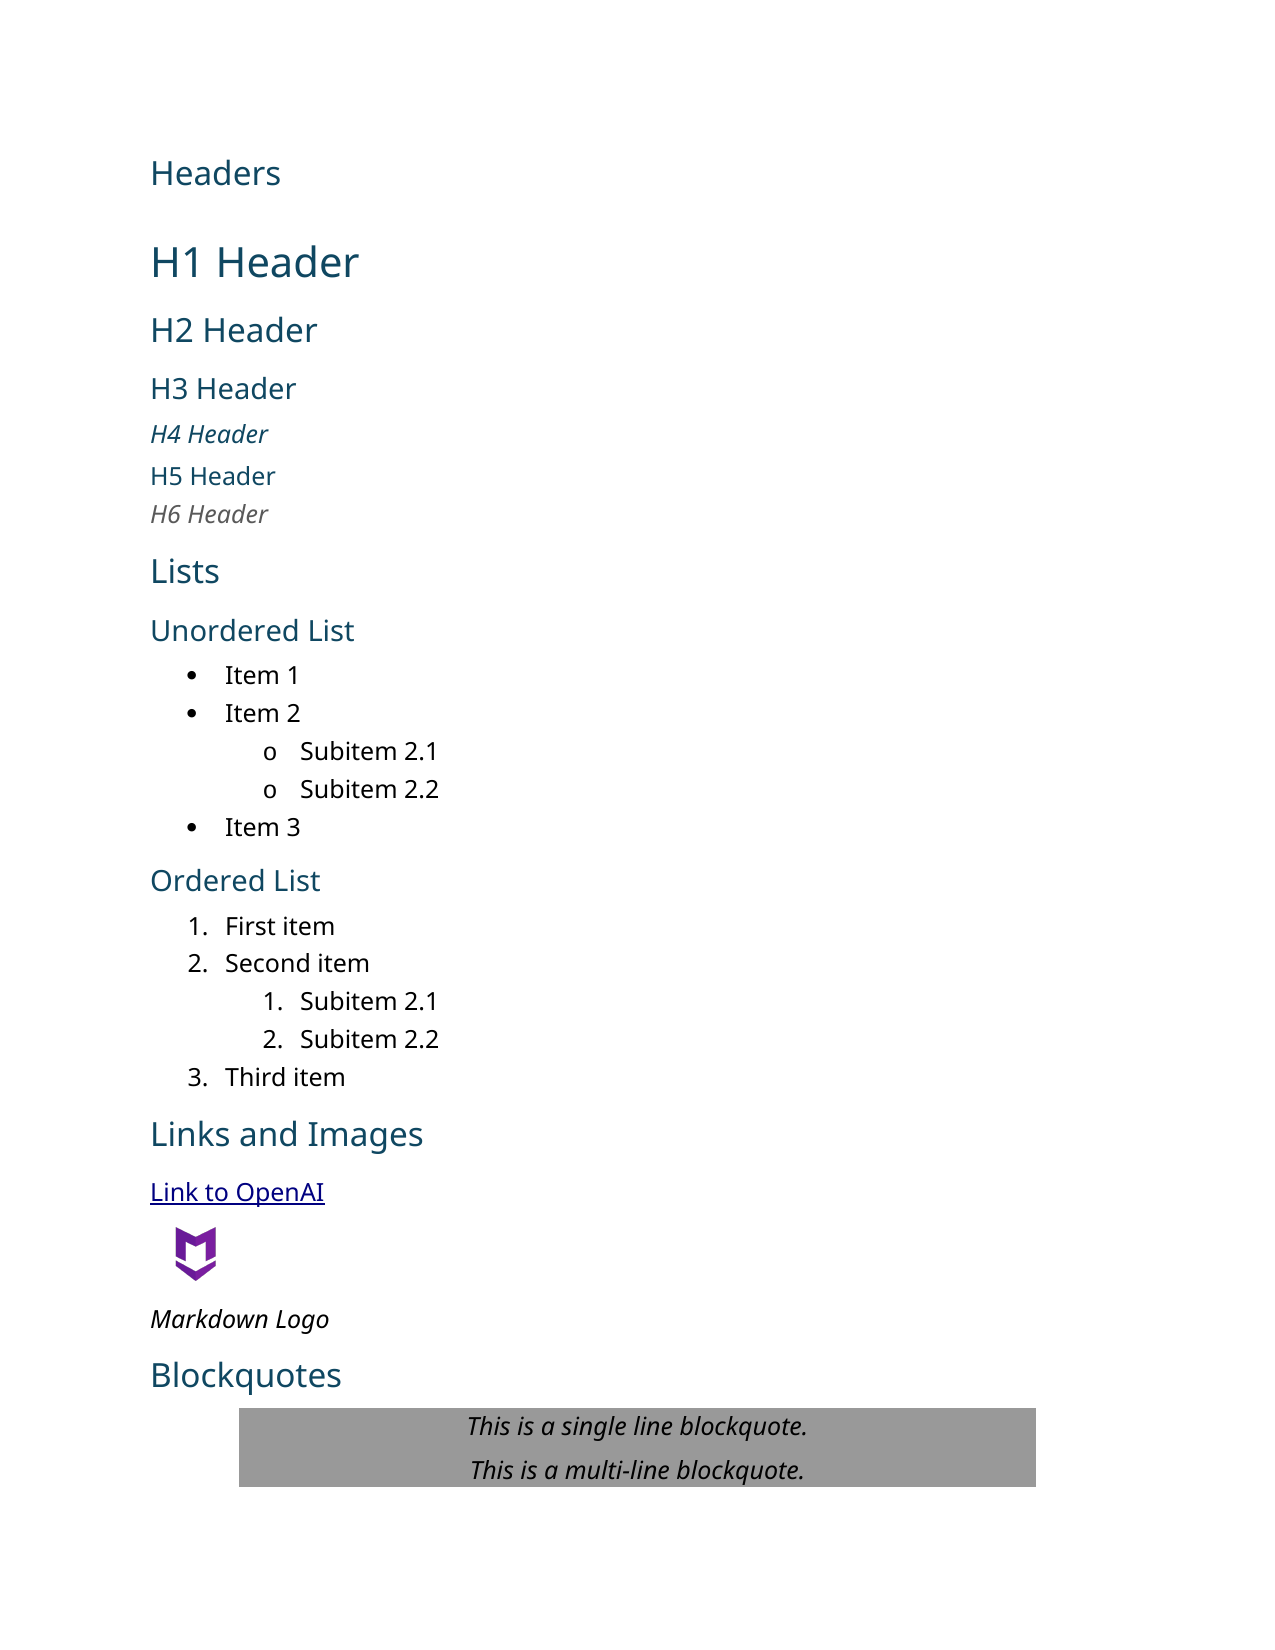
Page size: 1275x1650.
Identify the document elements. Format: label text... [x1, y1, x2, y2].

text This is a single line blockquote. [239, 1408, 1036, 1442]
subtitle H5 Header [150, 459, 1125, 493]
list Third item [187, 1059, 1125, 1094]
subtitle H2 Header [150, 306, 1125, 352]
text Markdown Logo [150, 1302, 1125, 1336]
subtitle Ordered List [150, 860, 1125, 900]
list Subitem 2.1 [262, 984, 1125, 1018]
list First item [187, 908, 1125, 942]
list Subitem 2.2 [262, 1022, 1125, 1056]
list Item 2 [187, 696, 1125, 730]
subtitle H3 Header [150, 368, 1125, 408]
list Item 1 [187, 658, 1125, 692]
list Subitem 2.1 [262, 733, 1125, 768]
list Item 3 [187, 809, 1125, 844]
subtitle Lists [150, 548, 1125, 593]
subtitle H4 Header [150, 416, 1125, 451]
subtitle H1 Header [150, 233, 1125, 290]
subtitle Unordered List [150, 610, 1125, 649]
list Subitem 2.2 [262, 772, 1125, 806]
subtitle H6 Header [150, 497, 1125, 531]
subtitle Blockquotes [150, 1352, 1125, 1398]
subtitle Links and Images [150, 1110, 1125, 1156]
text This is a multi-line blockquote. [239, 1453, 1036, 1487]
subtitle Headers [150, 150, 1125, 195]
list Second item [187, 946, 1125, 980]
text Link to OpenAI [150, 1174, 1125, 1208]
picture [168, 1227, 223, 1281]
